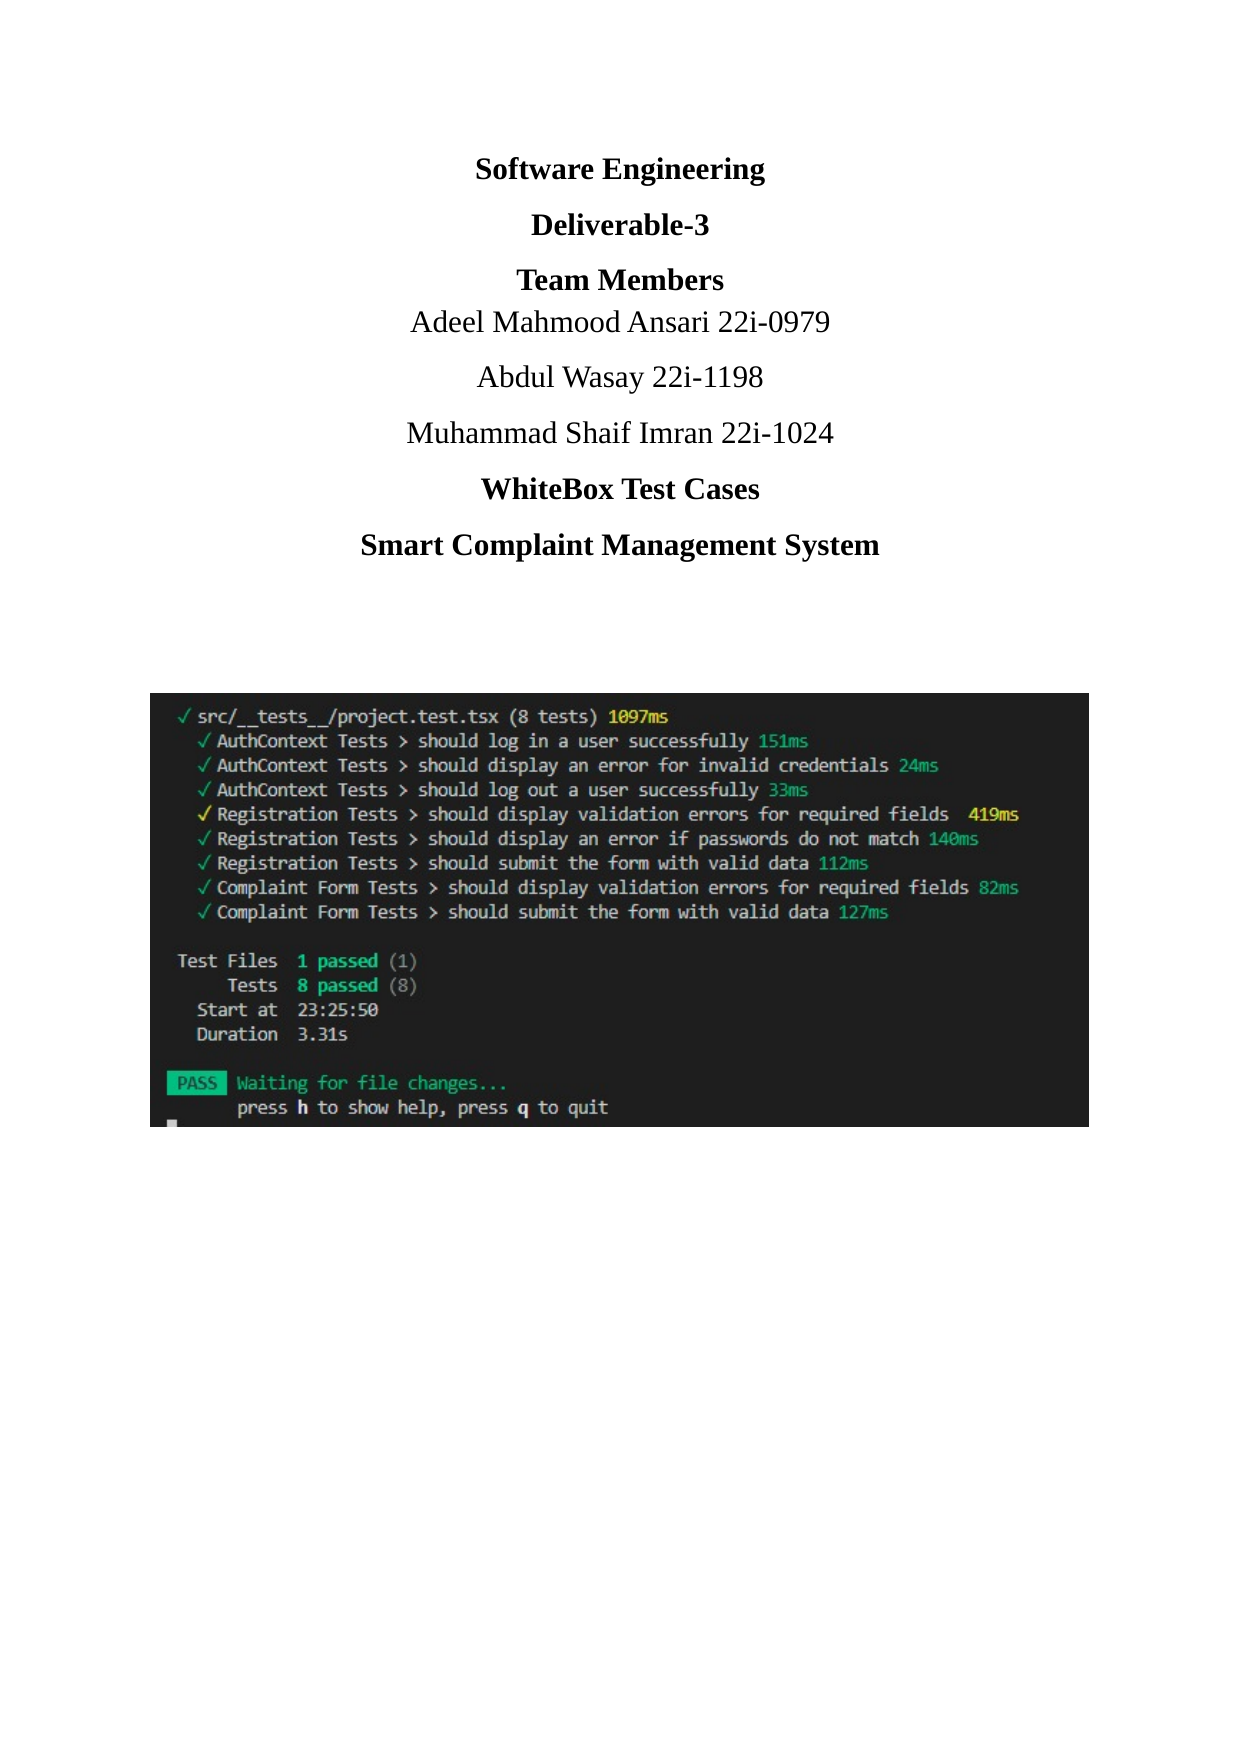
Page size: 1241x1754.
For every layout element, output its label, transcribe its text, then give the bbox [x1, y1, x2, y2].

text WhiteBox Test Cases [150, 470, 1090, 506]
text Smart Complaint Management System [150, 526, 1090, 562]
text Team Members Adeel Mahmood Ansari 22i-0979 [150, 262, 1090, 339]
text Muhammad Shaif Imran 22i-1024 [150, 414, 1090, 451]
text Software Engineering [150, 150, 1090, 186]
text Abdul Wasay 22i-1198 [150, 359, 1090, 395]
picture [150, 693, 1089, 1127]
text Deliverable-3 [150, 206, 1090, 242]
